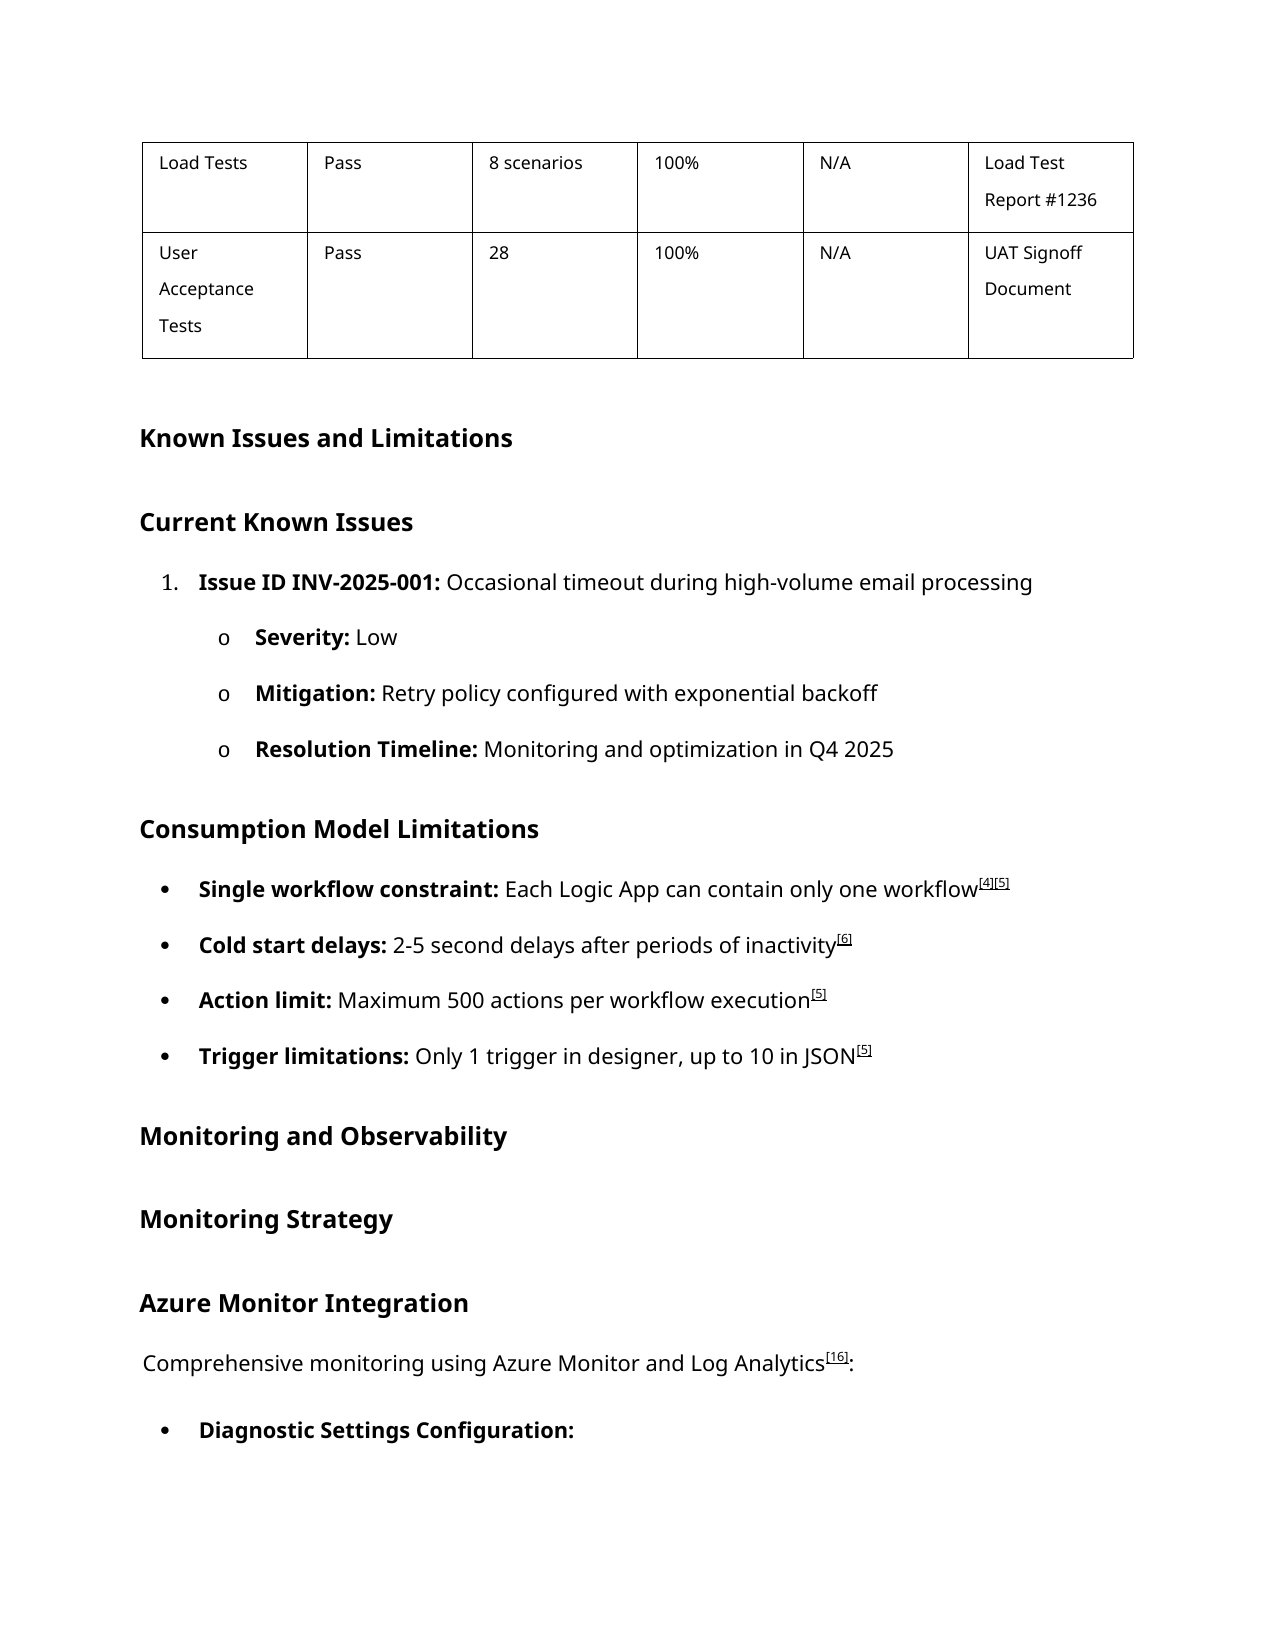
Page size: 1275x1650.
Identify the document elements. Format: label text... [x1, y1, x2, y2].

table_cell Load Test Report #1236 [969, 143, 1133, 232]
list Issue ID INV-2025-001: Occasional timeout during high-volume email processing [161, 567, 1133, 596]
list Resolution Timeline: Monitoring and optimization in Q4 2025 [217, 734, 1133, 764]
table_cell Load Tests [143, 143, 307, 232]
table_cell UAT Signoff Document [969, 233, 1133, 358]
text Consumption Model Limitations [139, 812, 1133, 846]
text Comprehensive monitoring using Azure Monitor and Log Analytics[16]: [142, 1348, 1133, 1378]
list Diagnostic Settings Configuration: [161, 1414, 1133, 1444]
list Single workflow constraint: Each Logic App can contain only one workflow[4][5] [161, 874, 1133, 904]
table_cell N/A [804, 233, 968, 358]
list Action limit: Maximum 500 actions per workflow execution[5] [161, 985, 1133, 1015]
table_cell 100% [638, 143, 803, 232]
table_cell 8 scenarios [473, 143, 637, 232]
text Current Known Issues [139, 505, 1133, 539]
table_cell N/A [804, 143, 968, 232]
list Mitigation: Retry policy configured with exponential backoff [217, 678, 1133, 708]
text Monitoring Strategy [139, 1202, 1133, 1236]
table_cell 100% [638, 233, 803, 358]
table_cell 28 [473, 233, 637, 358]
table_cell Pass [308, 233, 472, 358]
table_cell Pass [308, 143, 472, 232]
list Cold start delays: 2-5 second delays after periods of inactivity[6] [161, 929, 1133, 959]
text Known Issues and Limitations [139, 421, 1133, 455]
text Monitoring and Observability [139, 1118, 1133, 1152]
list Trigger limitations: Only 1 trigger in designer, up to 10 in JSON[5] [161, 1041, 1133, 1071]
table_cell User Acceptance Tests [143, 233, 307, 358]
list Severity: Low [217, 622, 1133, 652]
text Azure Monitor Integration [139, 1286, 1133, 1320]
